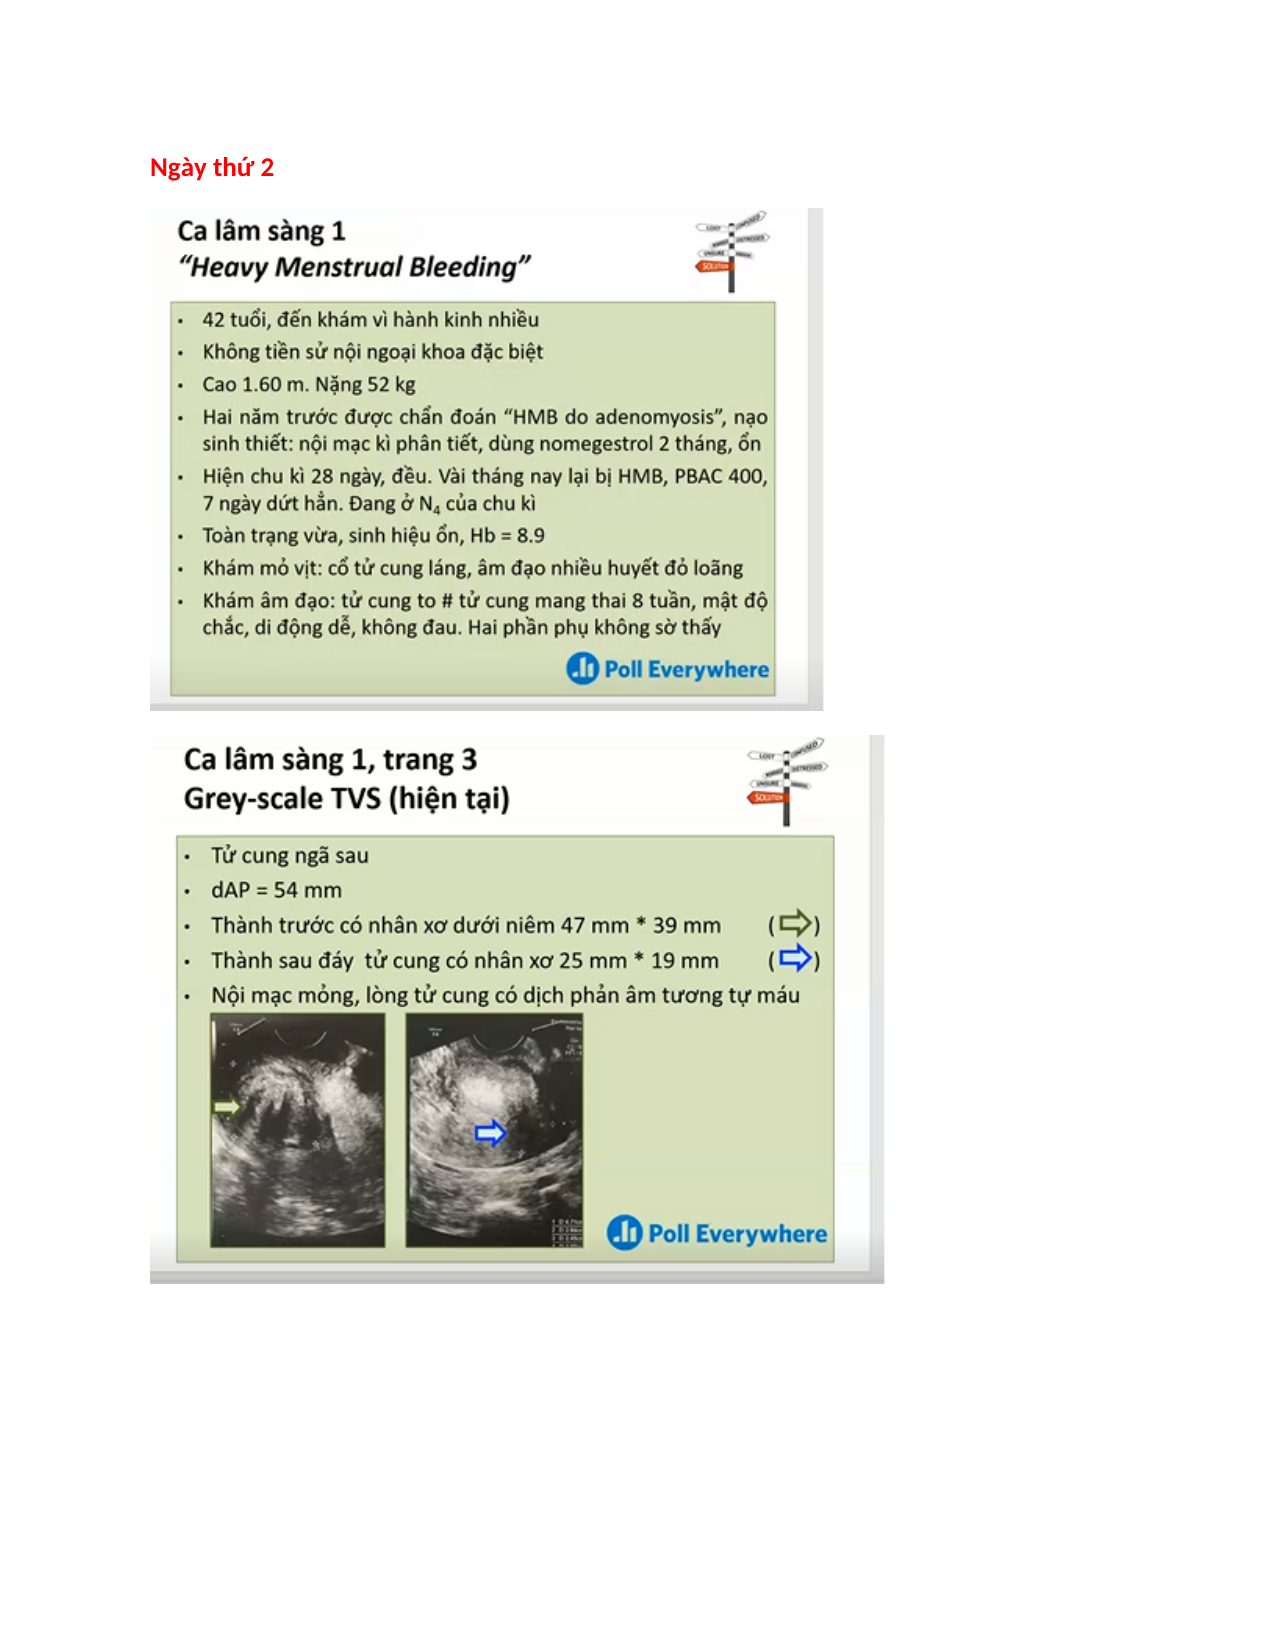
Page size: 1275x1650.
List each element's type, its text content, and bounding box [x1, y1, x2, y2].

picture [150, 735, 885, 1284]
text Ngày thứ 2 [150, 150, 1125, 183]
picture [150, 208, 824, 711]
